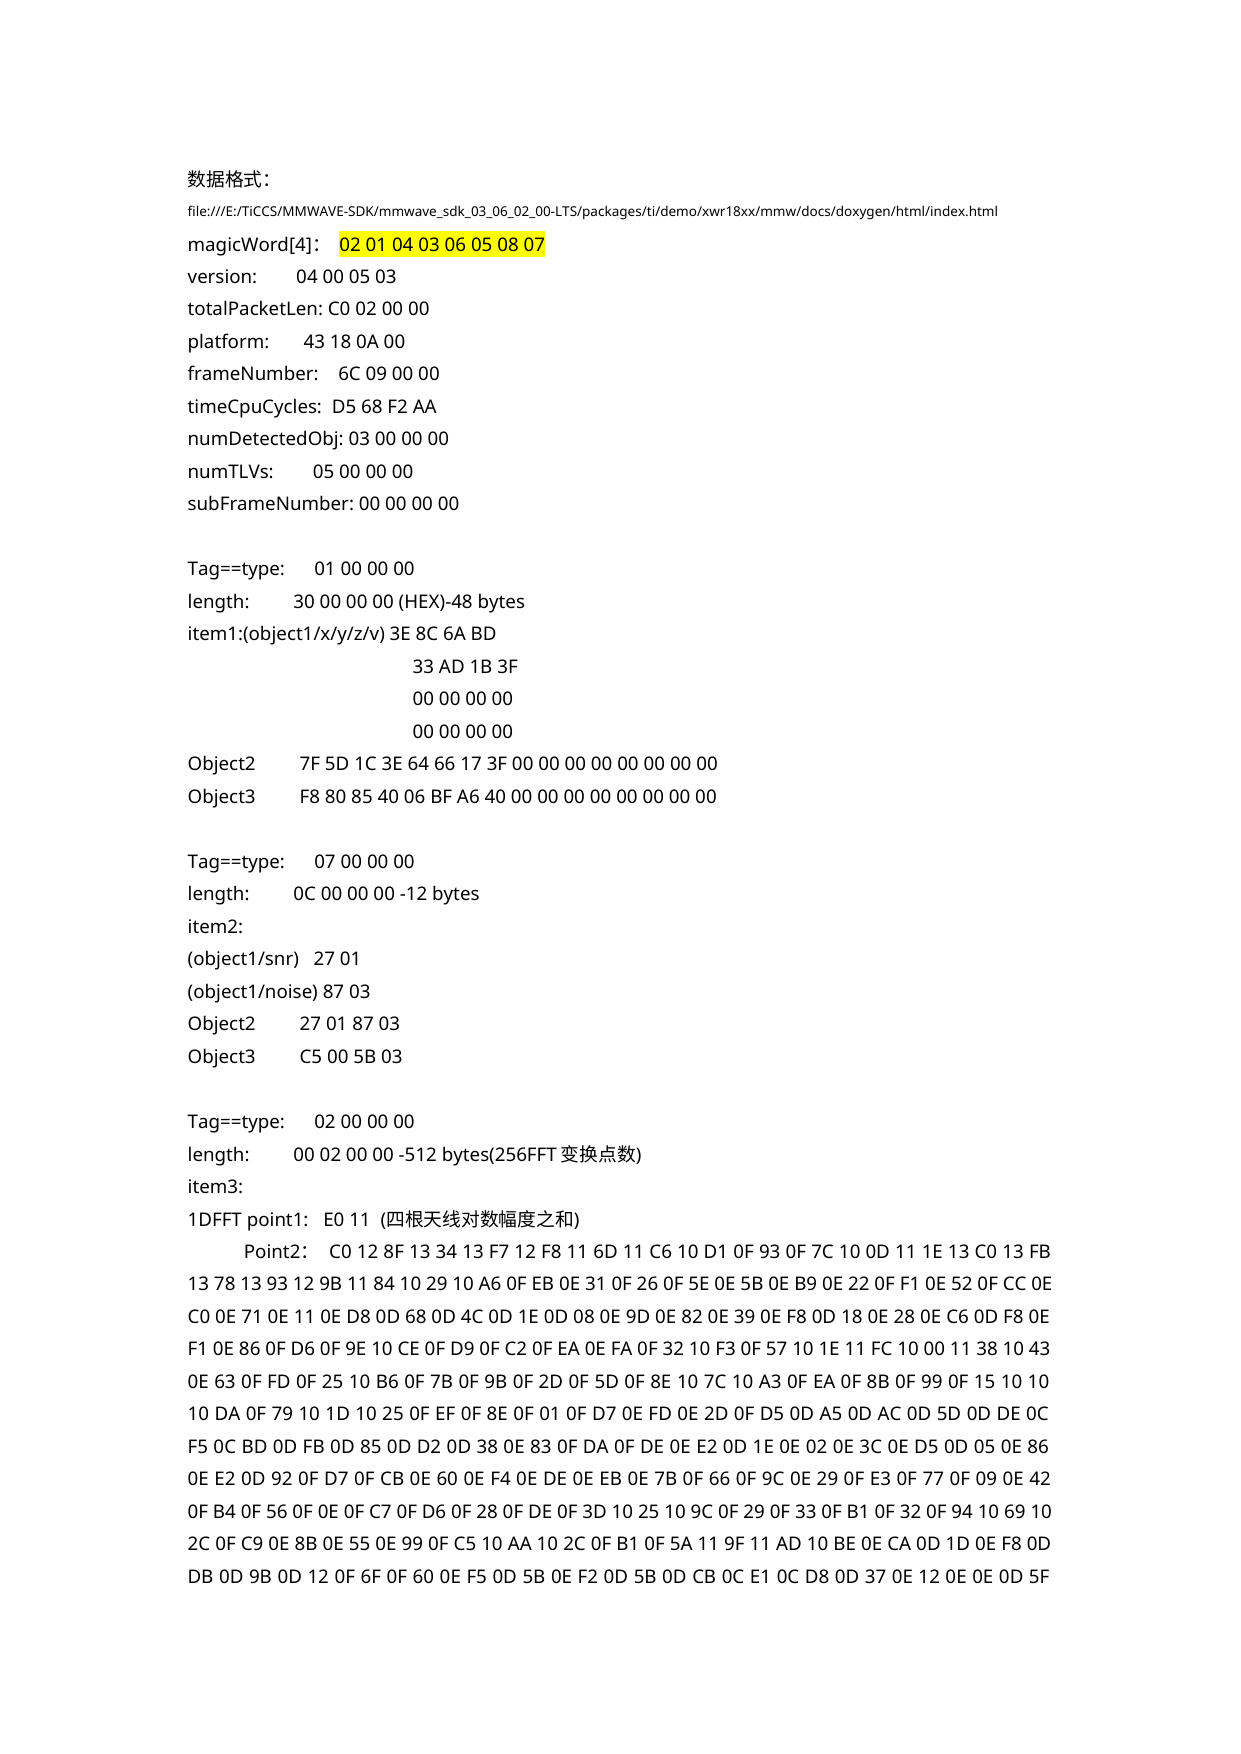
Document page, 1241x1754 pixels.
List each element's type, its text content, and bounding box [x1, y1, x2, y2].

text 1DFFT point1: E0 11 (四根天线对数幅度之和) [187, 1202, 1053, 1234]
text length: 00 02 00 00 -512 bytes(256FFT变换点数) [187, 1137, 1053, 1169]
text version: 04 00 05 03 [187, 259, 1053, 292]
text Object2 27 01 87 03 [187, 1007, 1053, 1039]
text numTLVs: 05 00 00 00 [187, 454, 1053, 487]
text Tag==type: 01 00 00 00 [187, 552, 1053, 584]
text platform: 43 18 0A 00 [187, 324, 1053, 357]
text item1:(object1/x/y/z/v) 3E 8C 6A BD [187, 617, 1053, 649]
text magicWord[4]： 02 01 04 03 06 05 08 07 [187, 227, 1053, 259]
text 00 00 00 00 [187, 714, 1053, 747]
text Tag==type: 02 00 00 00 [187, 1104, 1053, 1137]
text length: 30 00 00 00 (HEX)-48 bytes [187, 584, 1053, 617]
text length: 0C 00 00 00 -12 bytes [187, 877, 1053, 909]
text numDetectedObj: 03 00 00 00 [187, 422, 1053, 454]
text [187, 1234, 1053, 1592]
text file:///E:/TiCCS/MMWAVE-SDK/mmwave_sdk_03_06_02_00-LTS/packages/ti/demo/xwr18xx/mmw/docs/doxygen/html/index.html [187, 194, 1053, 227]
text item3: [187, 1169, 1053, 1202]
text 33 AD 1B 3F [187, 649, 1053, 682]
text (object1/snr) 27 01 [187, 942, 1053, 974]
text 00 00 00 00 [187, 682, 1053, 714]
text frameNumber: 6C 09 00 00 [187, 357, 1053, 389]
text item2: [187, 909, 1053, 942]
text 数据格式： [187, 162, 1053, 194]
text (object1/noise) 87 03 [187, 974, 1053, 1007]
text Tag==type: 07 00 00 00 [187, 844, 1053, 877]
text Object2 7F 5D 1C 3E 64 66 17 3F 00 00 00 00 00 00 00 00 [187, 747, 1053, 779]
text subFrameNumber: 00 00 00 00 [187, 487, 1053, 519]
text Object3 F8 80 85 40 06 BF A6 40 00 00 00 00 00 00 00 00 [187, 779, 1053, 812]
text Object3 C5 00 5B 03 [187, 1039, 1053, 1072]
text totalPacketLen: C0 02 00 00 [187, 292, 1053, 324]
text timeCpuCycles: D5 68 F2 AA [187, 389, 1053, 422]
